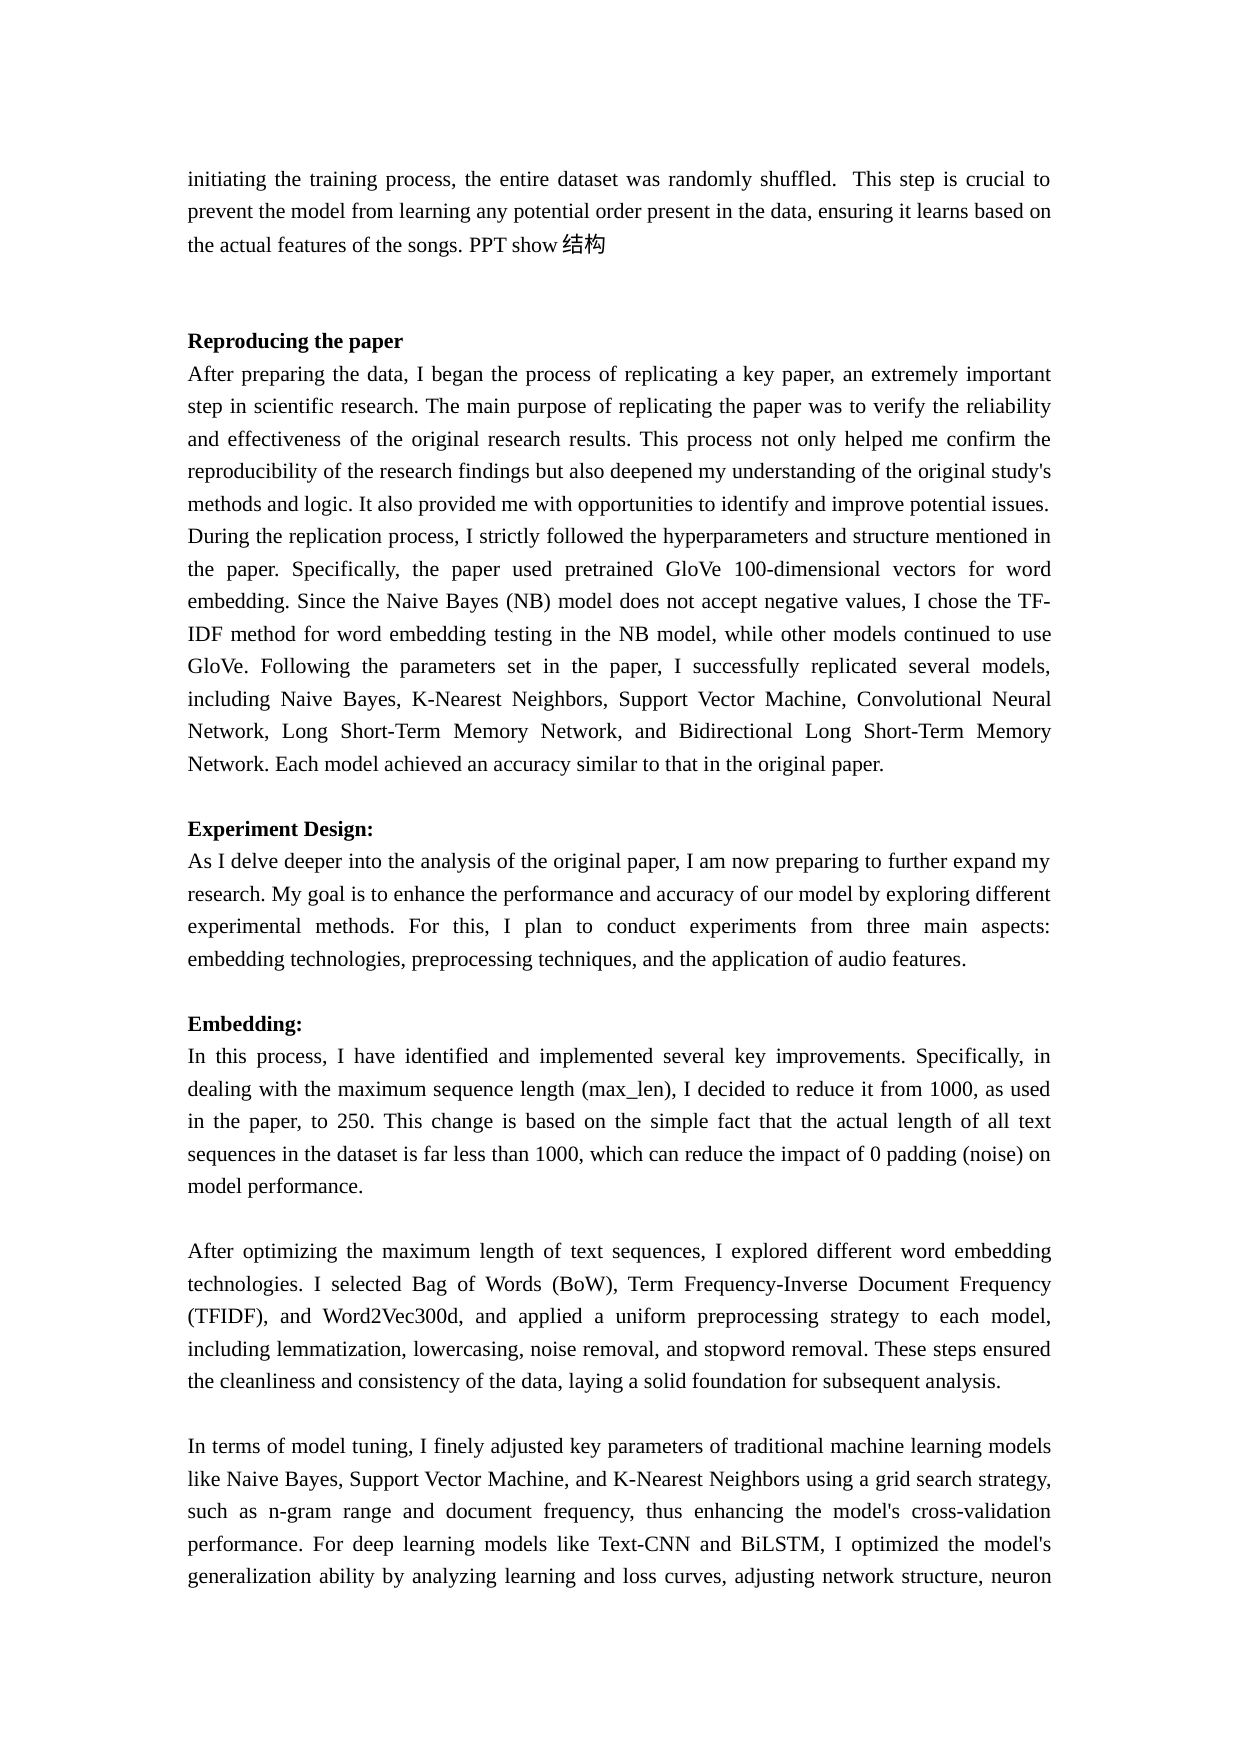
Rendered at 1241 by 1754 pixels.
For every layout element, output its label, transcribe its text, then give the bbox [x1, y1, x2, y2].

text After preparing the data, I began the process of replicating a key paper, an extremely important step in scientific research. The main purpose of replicating the paper was to verify the reliability and effectiveness of the original research results. This process not only helped me confirm the reproducibility of the research findings but also deepened my understanding of the original study's methods and logic. It also provided me with opportunities to identify and improve potential issues. [187, 357, 1053, 519]
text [187, 162, 1053, 259]
text Embedding: [187, 1007, 1053, 1039]
text In this process, I have identified and implemented several key improvements. Specifically, in dealing with the maximum sequence length (max_len), I decided to reduce it from 1000, as used in the paper, to 250. This change is based on the simple fact that the actual length of all text sequences in the dataset is far less than 1000, which can reduce the impact of 0 padding (noise) on model performance. [187, 1039, 1053, 1202]
text Reproducing the paper [187, 324, 1053, 357]
text After optimizing the maximum length of text sequences, I explored different word embedding technologies. I selected Bag of Words (BoW), Term Frequency-Inverse Document Frequency (TFIDF), and Word2Vec300d, and applied a uniform preprocessing strategy to each model, including lemmatization, lowercasing, noise removal, and stopword removal. These steps ensured the cleanliness and consistency of the data, laying a solid foundation for subsequent analysis. [187, 1234, 1053, 1397]
text During the replication process, I strictly followed the hyperparameters and structure mentioned in the paper. Specifically, the paper used pretrained GloVe 100-dimensional vectors for word embedding. Since the Naive Bayes (NB) model does not accept negative values, I chose the TF-IDF method for word embedding testing in the NB model, while other models continued to use GloVe. Following the parameters set in the paper, I successfully replicated several models, including Naive Bayes, K-Nearest Neighbors, Support Vector Machine, Convolutional Neural Network, Long Short-Term Memory Network, and Bidirectional Long Short-Term Memory Network. Each model achieved an accuracy similar to that in the original paper. [187, 519, 1053, 779]
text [187, 1429, 1053, 1592]
text As I delve deeper into the analysis of the original paper, I am now preparing to further expand my research. My goal is to enhance the performance and accuracy of our model by exploring different experimental methods. For this, I plan to conduct experiments from three main aspects: embedding technologies, preprocessing techniques, and the application of audio features. [187, 844, 1053, 974]
text Experiment Design: [187, 812, 1053, 844]
